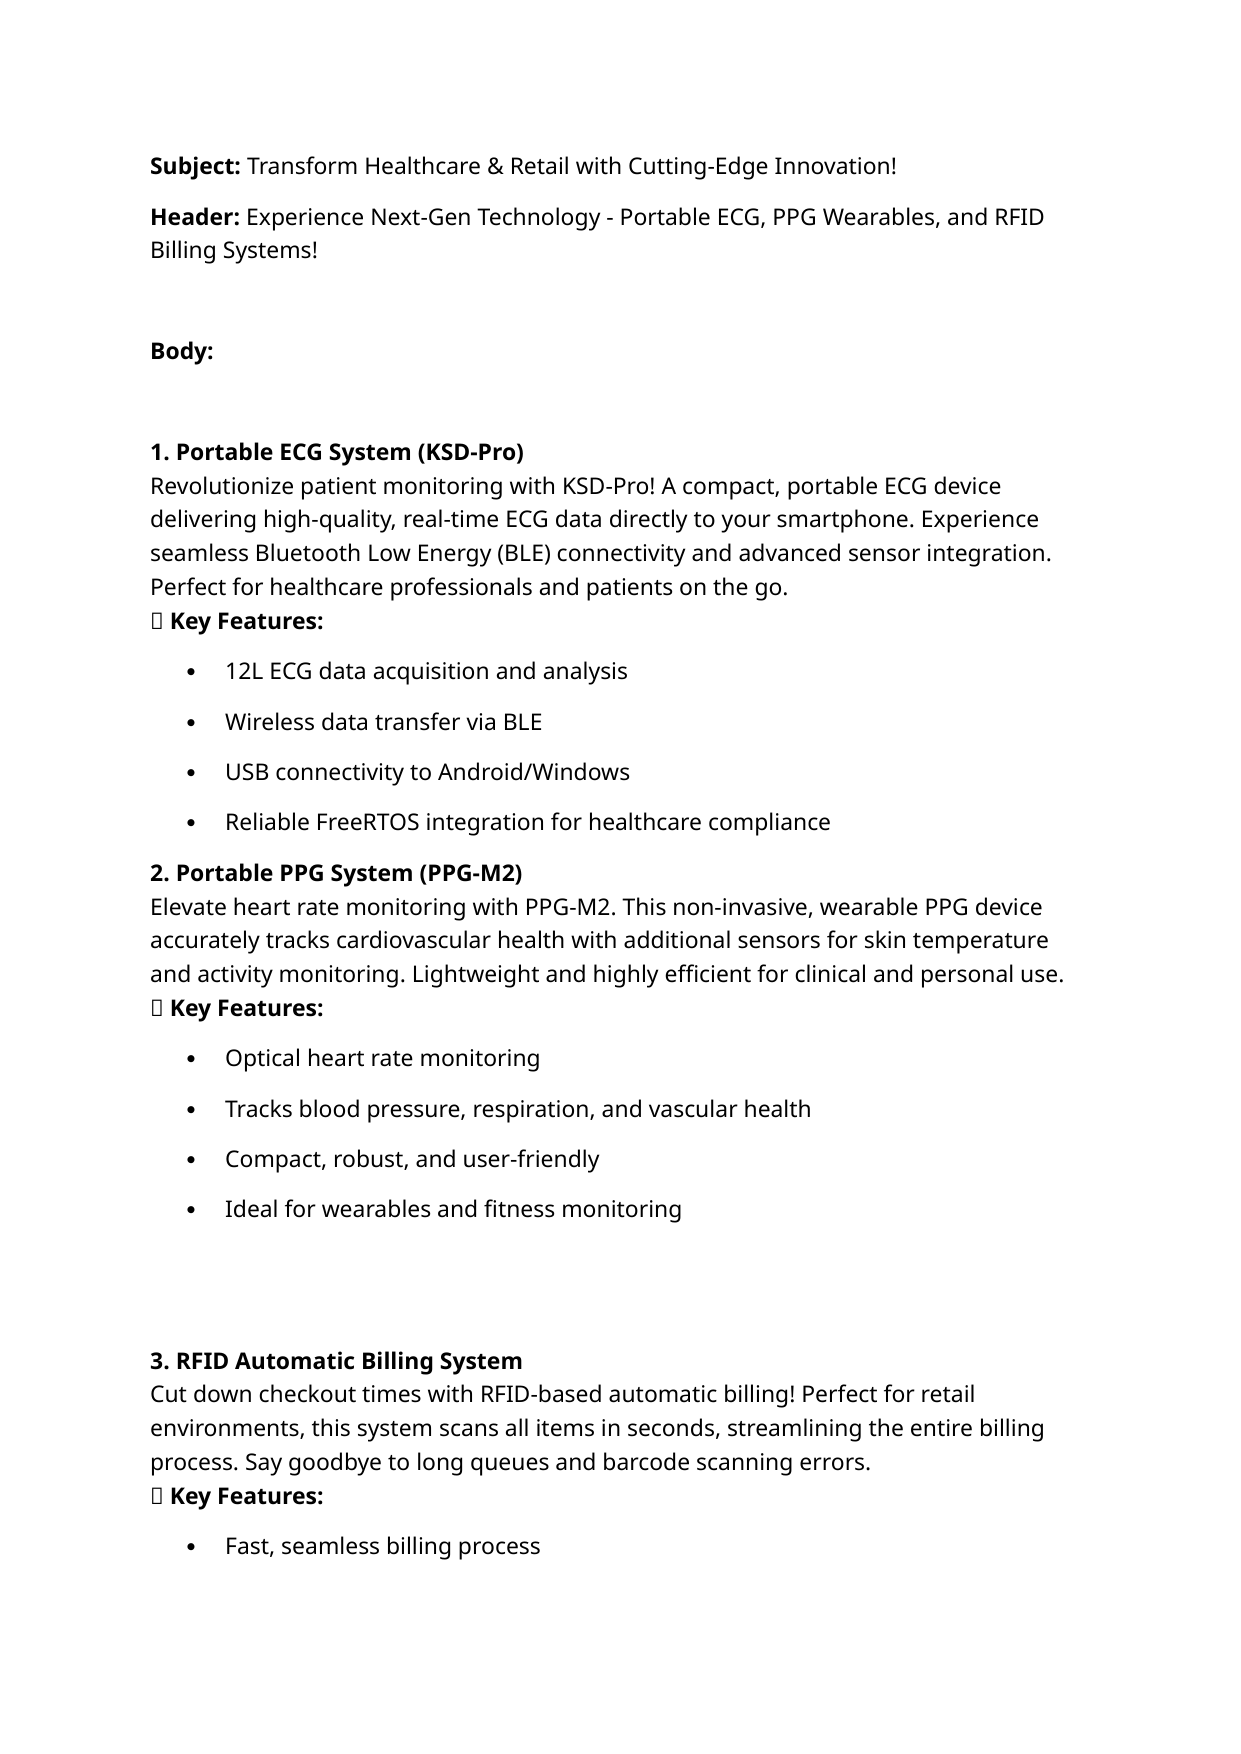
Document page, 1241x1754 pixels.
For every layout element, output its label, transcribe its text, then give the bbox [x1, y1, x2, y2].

list Reliable FreeRTOS integration for healthcare compliance [187, 806, 1090, 837]
list Compact, robust, and user-friendly [187, 1143, 1090, 1174]
text 3. RFID Automatic Billing System Cut down checkout times with RFID-based automatic billing! Perfect for retail environments, this system scans all items in seconds, streamlining the entire billing process. Say goodbye to long queues and barcode scanning errors. ✨ Key Features: [150, 1344, 1090, 1511]
list 12L ECG data acquisition and analysis [187, 655, 1090, 686]
list Tracks blood pressure, respiration, and vascular health [187, 1092, 1090, 1124]
list USB connectivity to Android/Windows [187, 756, 1090, 787]
text 2. Portable PPG System (PPG-M2) Elevate heart rate monitoring with PPG-M2. This non-invasive, wearable PPG device accurately tracks cardiovascular health with additional sensors for skin temperature and activity monitoring. Lightweight and highly efficient for clinical and personal use. ✨ Key Features: [150, 857, 1090, 1023]
list Fast, seamless billing process [187, 1530, 1090, 1561]
list Wireless data transfer via BLE [187, 705, 1090, 737]
text Header: Experience Next-Gen Technology - Portable ECG, PPG Wearables, and RFID Billing Systems! [150, 200, 1090, 265]
text Body: [150, 335, 1090, 366]
text 1. Portable ECG System (KSD-Pro) Revolutionize patient monitoring with KSD-Pro! A compact, portable ECG device delivering high-quality, real-time ECG data directly to your smartphone. Experience seamless Bluetooth Low Energy (BLE) connectivity and advanced sensor integration. Perfect for healthcare professionals and patients on the go. ✨ Key Features: [150, 436, 1090, 636]
text Subject: Transform Healthcare & Retail with Cutting-Edge Innovation! [150, 150, 1090, 181]
list Optical heart rate monitoring [187, 1042, 1090, 1073]
list Ideal for wearables and fitness monitoring [187, 1193, 1090, 1224]
